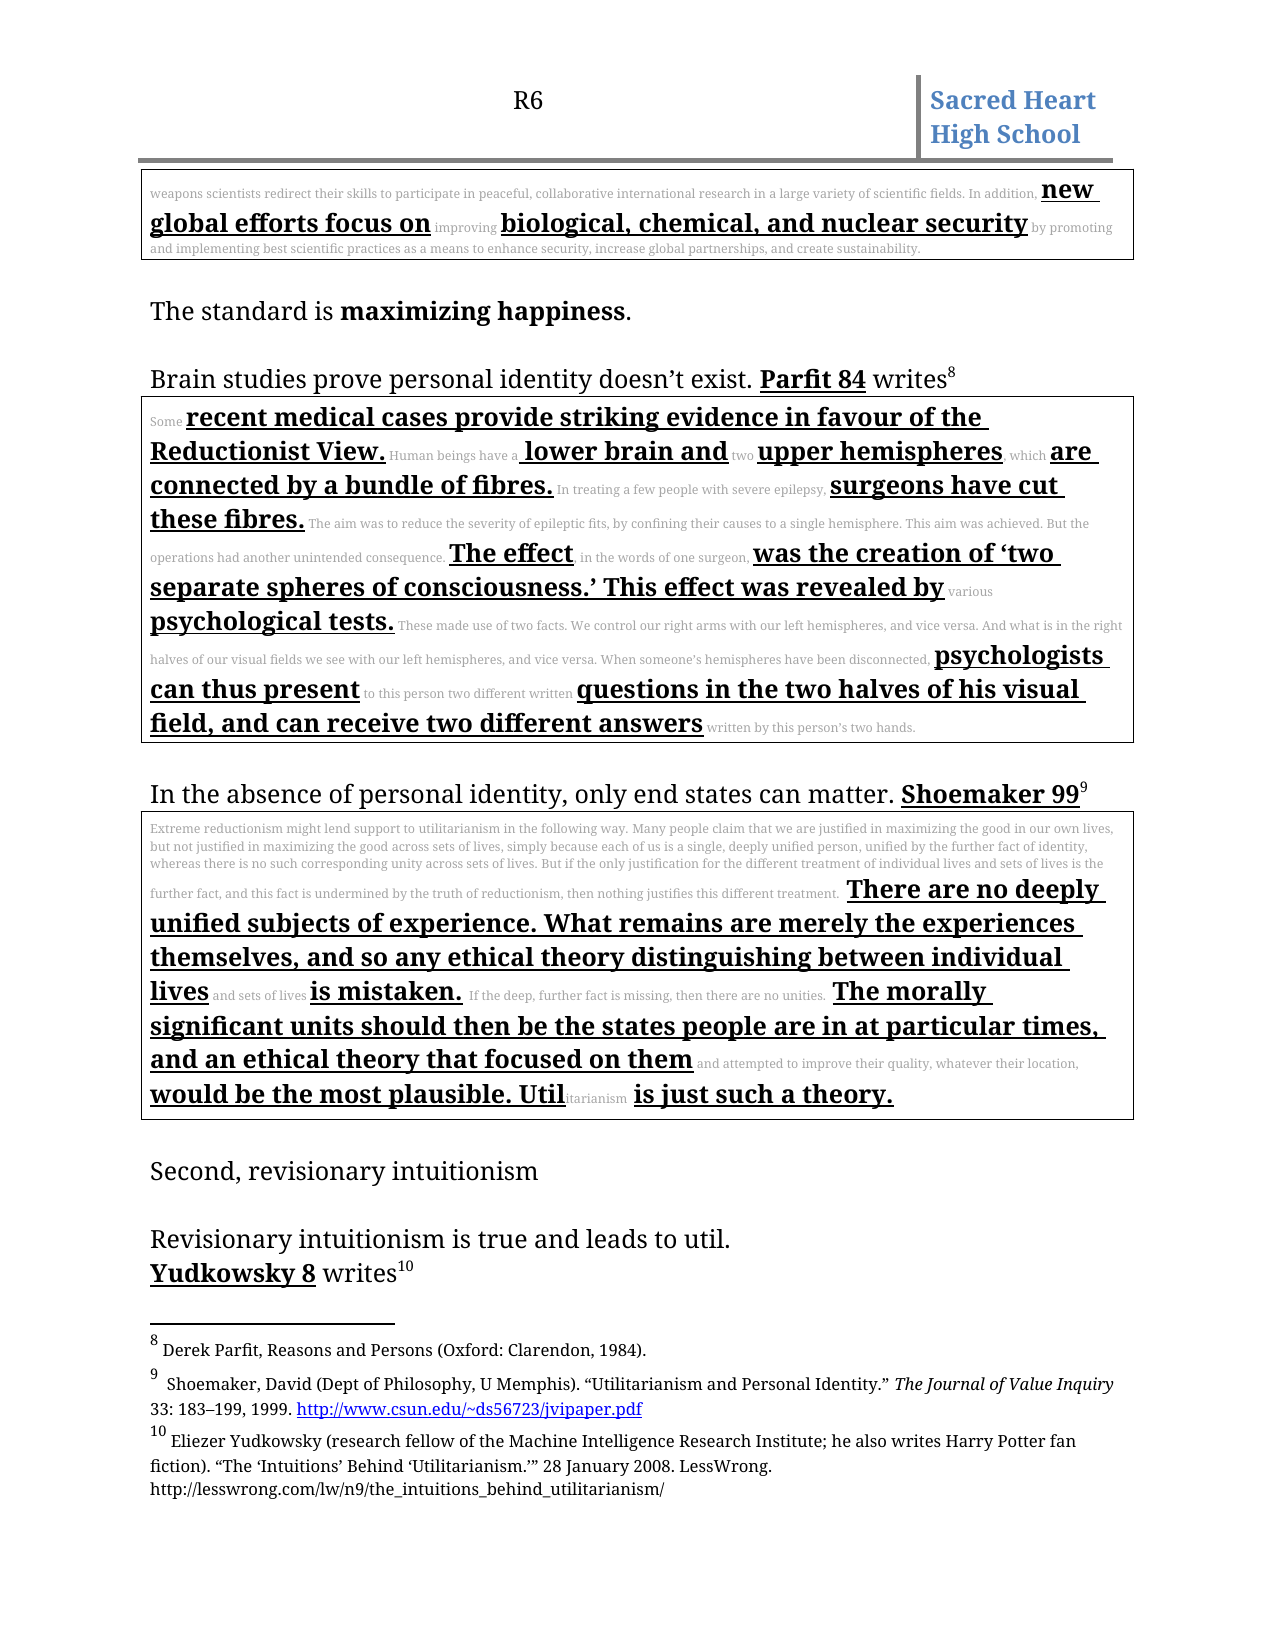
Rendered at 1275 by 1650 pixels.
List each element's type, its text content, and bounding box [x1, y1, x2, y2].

text Some recent medical cases provide striking evidence in favour of the Reductionist View. Human beings have a lower brain and two upper hemispheres, which are connected by a bundle of fibres. In treating a few people with severe epilepsy, surgeons have cut these fibres. The aim was to reduce the severity of epileptic fits, by confining their causes to a single hemisphere. This aim was achieved. But the operations had another unintended consequence. The effect, in the words of one surgeon, was the creation of ‘two separate spheres of consciousness.’ This effect was revealed by various psychological tests. These made use of two facts. We control our right arms with our left hemispheres, and vice versa. And what is in the right halves of our visual fields we see with our left hemispheres, and vice versa. When someone’s hemispheres have been disconnected, psychologists can thus present to this person two different written questions in the two halves of his visual field, and can receive two different answers written by this person’s two hands. [142, 397, 1133, 742]
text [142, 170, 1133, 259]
text The standard is maximizing happiness. [150, 294, 1125, 328]
text Yudkowsky 8 writes [150, 1256, 1125, 1290]
text Second, revisionary intuitionism [150, 1154, 1125, 1188]
text In the absence of personal identity, only end states can matter. Shoemaker 99 [150, 777, 1125, 811]
text Extreme reductionism might lend support to utilitarianism in the following way. Many people claim that we are justified in maximizing the good in our own lives, but not justified in maximizing the good across sets of lives, simply because each of us is a single, deeply unified person, unified by the further fact of identity, whereas there is no such corresponding unity across sets of lives. But if the only justification for the different treatment of individual lives and sets of lives is the further fact, and this fact is undermined by the truth of reductionism, then nothing justifies this different treatment. There are no deeply unified subjects of experience. What remains are merely the experiences themselves, and so any ethical theory distinguishing between individual lives and sets of lives is mistaken. If the deep, further fact is missing, then there are no unities. The morally significant units should then be the states people are in at particular times, and an ethical theory that focused on them and attempted to improve their quality, whatever their location, would be the most plausible. Utilitarianism is just such a theory. [142, 812, 1133, 1119]
text Revisionary intuitionism is true and leads to util. [150, 1222, 1125, 1256]
text Brain studies prove personal identity doesn’t exist. Parfit 84 writes [150, 362, 1125, 396]
